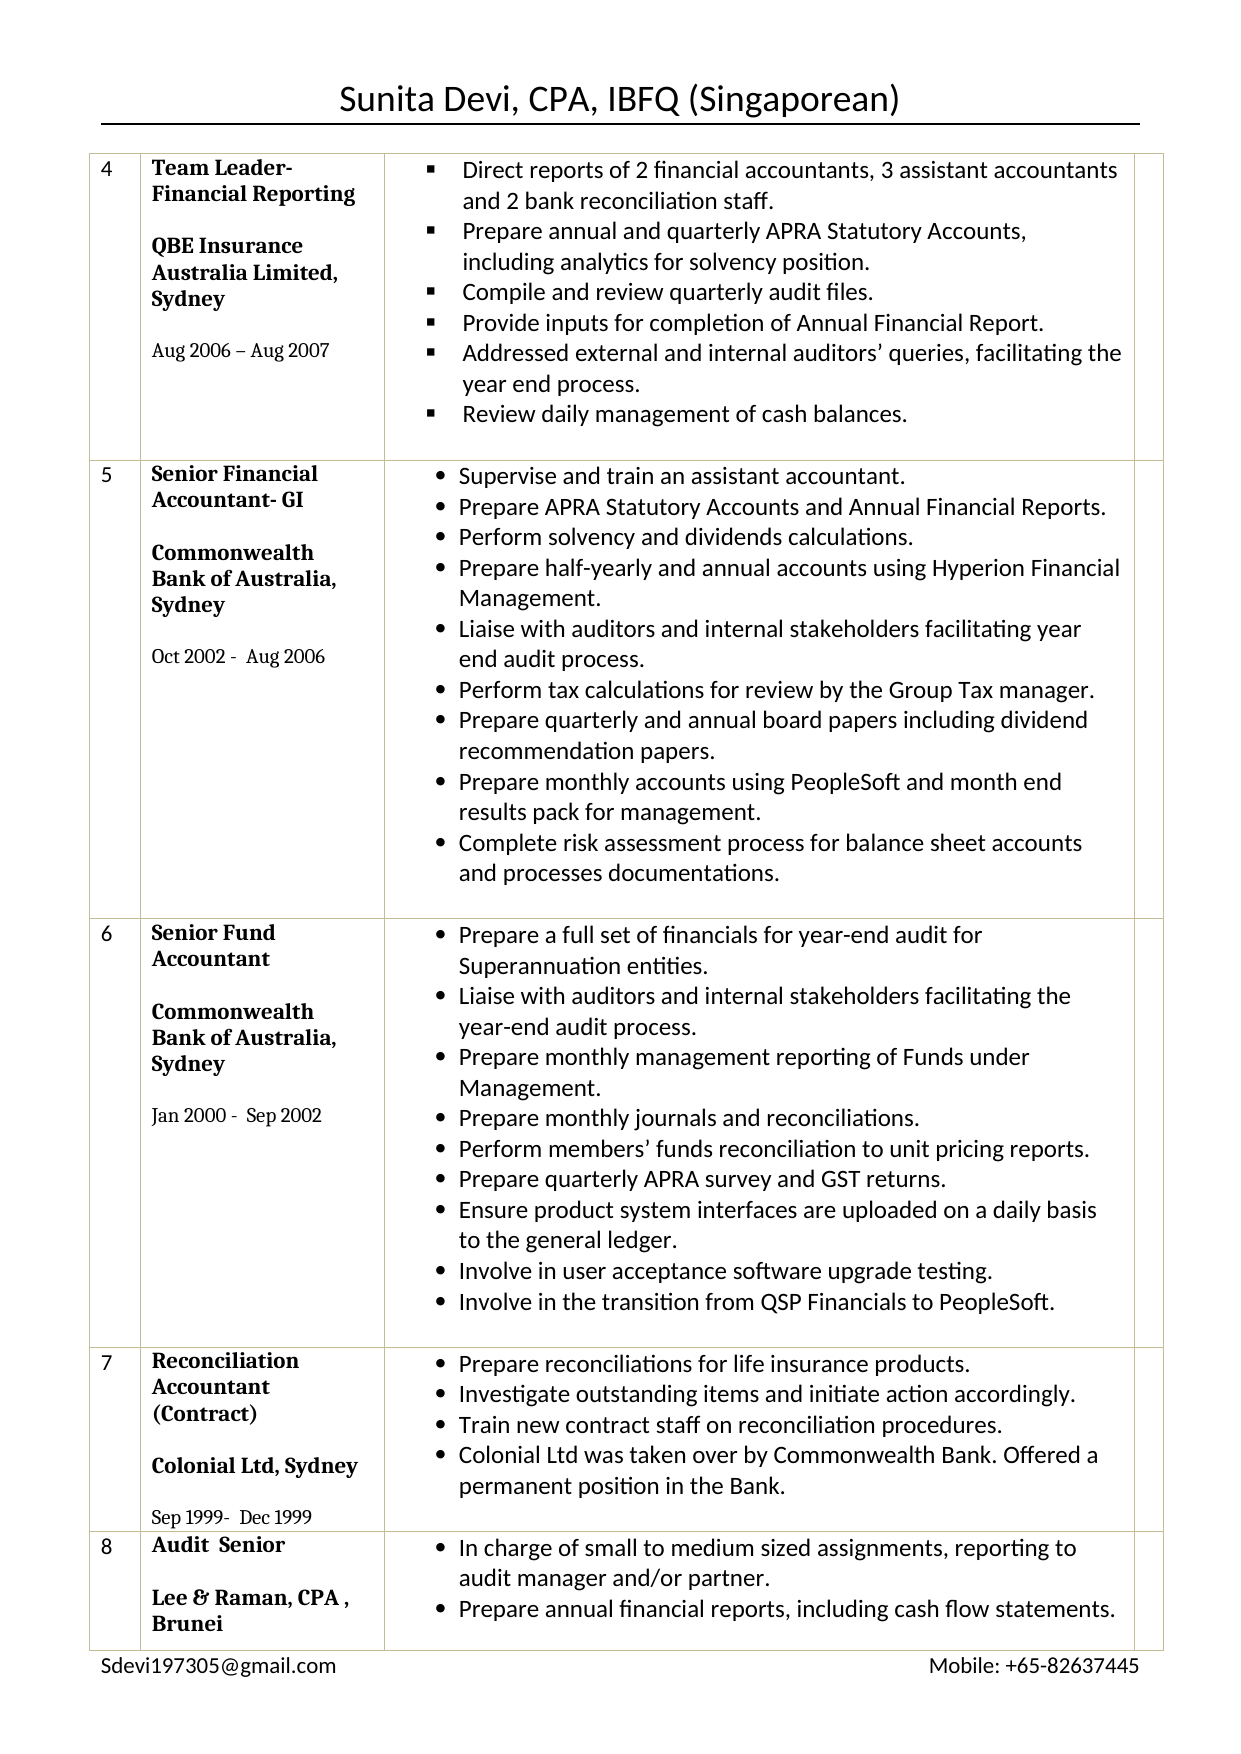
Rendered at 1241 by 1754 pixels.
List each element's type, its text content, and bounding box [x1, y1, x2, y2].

table_cell 4 [90, 154, 140, 459]
table_cell [1135, 1348, 1163, 1531]
table_cell Prepare reconciliations for life insurance products. Investigate outstanding items and initiate action accordingly. Train new contract staff on reconciliation procedures. Colonial Ltd was taken over by Commonwealth Bank. Offered a permanent position in the Bank. [385, 1348, 1134, 1531]
table_cell Senior Financial Accountant- GI Commonwealth Bank of Australia, Sydney Oct 2002 - Aug 2006 [141, 461, 384, 918]
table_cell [141, 1532, 384, 1650]
table_cell [1135, 1532, 1163, 1650]
table_cell 5 [90, 461, 140, 918]
table_cell Direct reports of 2 financial accountants, 3 assistant accountants and 2 bank reconciliation staff. Prepare annual and quarterly APRA Statutory Accounts, including analytics for solvency position. Compile and review quarterly audit files. Provide inputs for completion of Annual Financial Report. Addressed external and internal auditors’ queries, facilitating the year end process. Review daily management of cash balances. [385, 154, 1134, 459]
table_cell 7 [90, 1348, 140, 1531]
table_cell 8 [90, 1532, 140, 1650]
table_cell [1135, 919, 1163, 1347]
table_cell [1135, 461, 1163, 918]
table_cell Supervise and train an assistant accountant. Prepare APRA Statutory Accounts and Annual Financial Reports. Perform solvency and dividends calculations. Prepare half-yearly and annual accounts using Hyperion Financial Management. Liaise with auditors and internal stakeholders facilitating year end audit process. Perform tax calculations for review by the Group Tax manager. Prepare quarterly and annual board papers including dividend recommendation papers. Prepare monthly accounts using PeopleSoft and month end results pack for management. Complete risk assessment process for balance sheet accounts and processes documentations. [385, 461, 1134, 918]
table_cell 6 [90, 919, 140, 1347]
table_cell Senior Fund Accountant Commonwealth Bank of Australia, Sydney Jan 2000 - Sep 2002 [141, 919, 384, 1347]
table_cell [385, 1532, 1134, 1650]
table_cell Team Leader- Financial Reporting QBE Insurance Australia Limited, Sydney Aug 2006 – Aug 2007 [141, 154, 384, 459]
table_cell Reconciliation Accountant (Contract) Colonial Ltd, Sydney Sep 1999- Dec 1999 [141, 1348, 384, 1531]
table_cell [1135, 154, 1163, 459]
table_cell Prepare a full set of financials for year-end audit for Superannuation entities. Liaise with auditors and internal stakeholders facilitating the year-end audit process. Prepare monthly management reporting of Funds under Management. Prepare monthly journals and reconciliations. Perform members’ funds reconciliation to unit pricing reports. Prepare quarterly APRA survey and GST returns. Ensure product system interfaces are uploaded on a daily basis to the general ledger. Involve in user acceptance software upgrade testing. Involve in the transition from QSP Financials to PeopleSoft. [385, 919, 1134, 1347]
